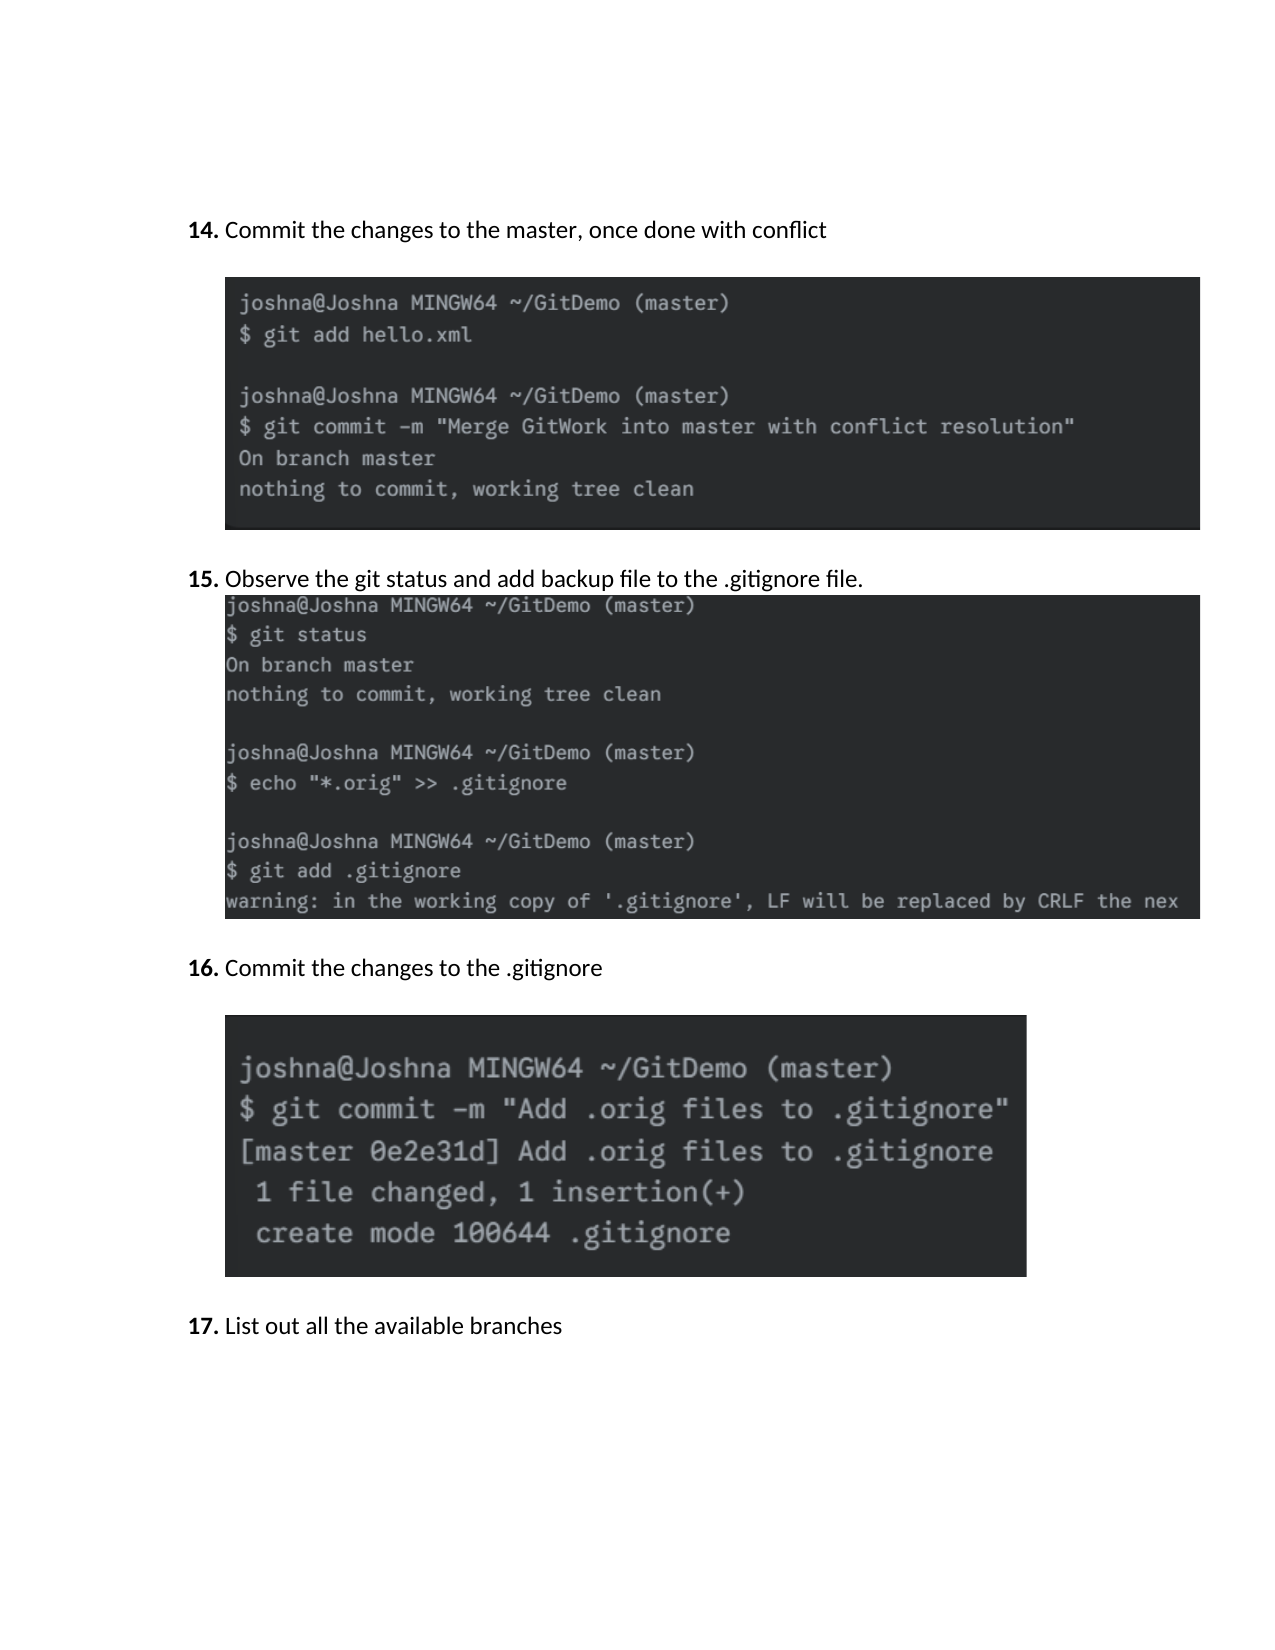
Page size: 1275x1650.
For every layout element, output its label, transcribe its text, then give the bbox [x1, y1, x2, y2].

picture [225, 1015, 1027, 1277]
list List out all the available branches [187, 1310, 1125, 1340]
picture [225, 277, 1200, 530]
picture [225, 595, 1200, 919]
list Commit the changes to the master, once done with conflict [187, 214, 1125, 244]
list Commit the changes to the .gitignore [187, 952, 1125, 982]
list Observe the git status and add backup file to the .gitignore file. [187, 563, 1125, 593]
